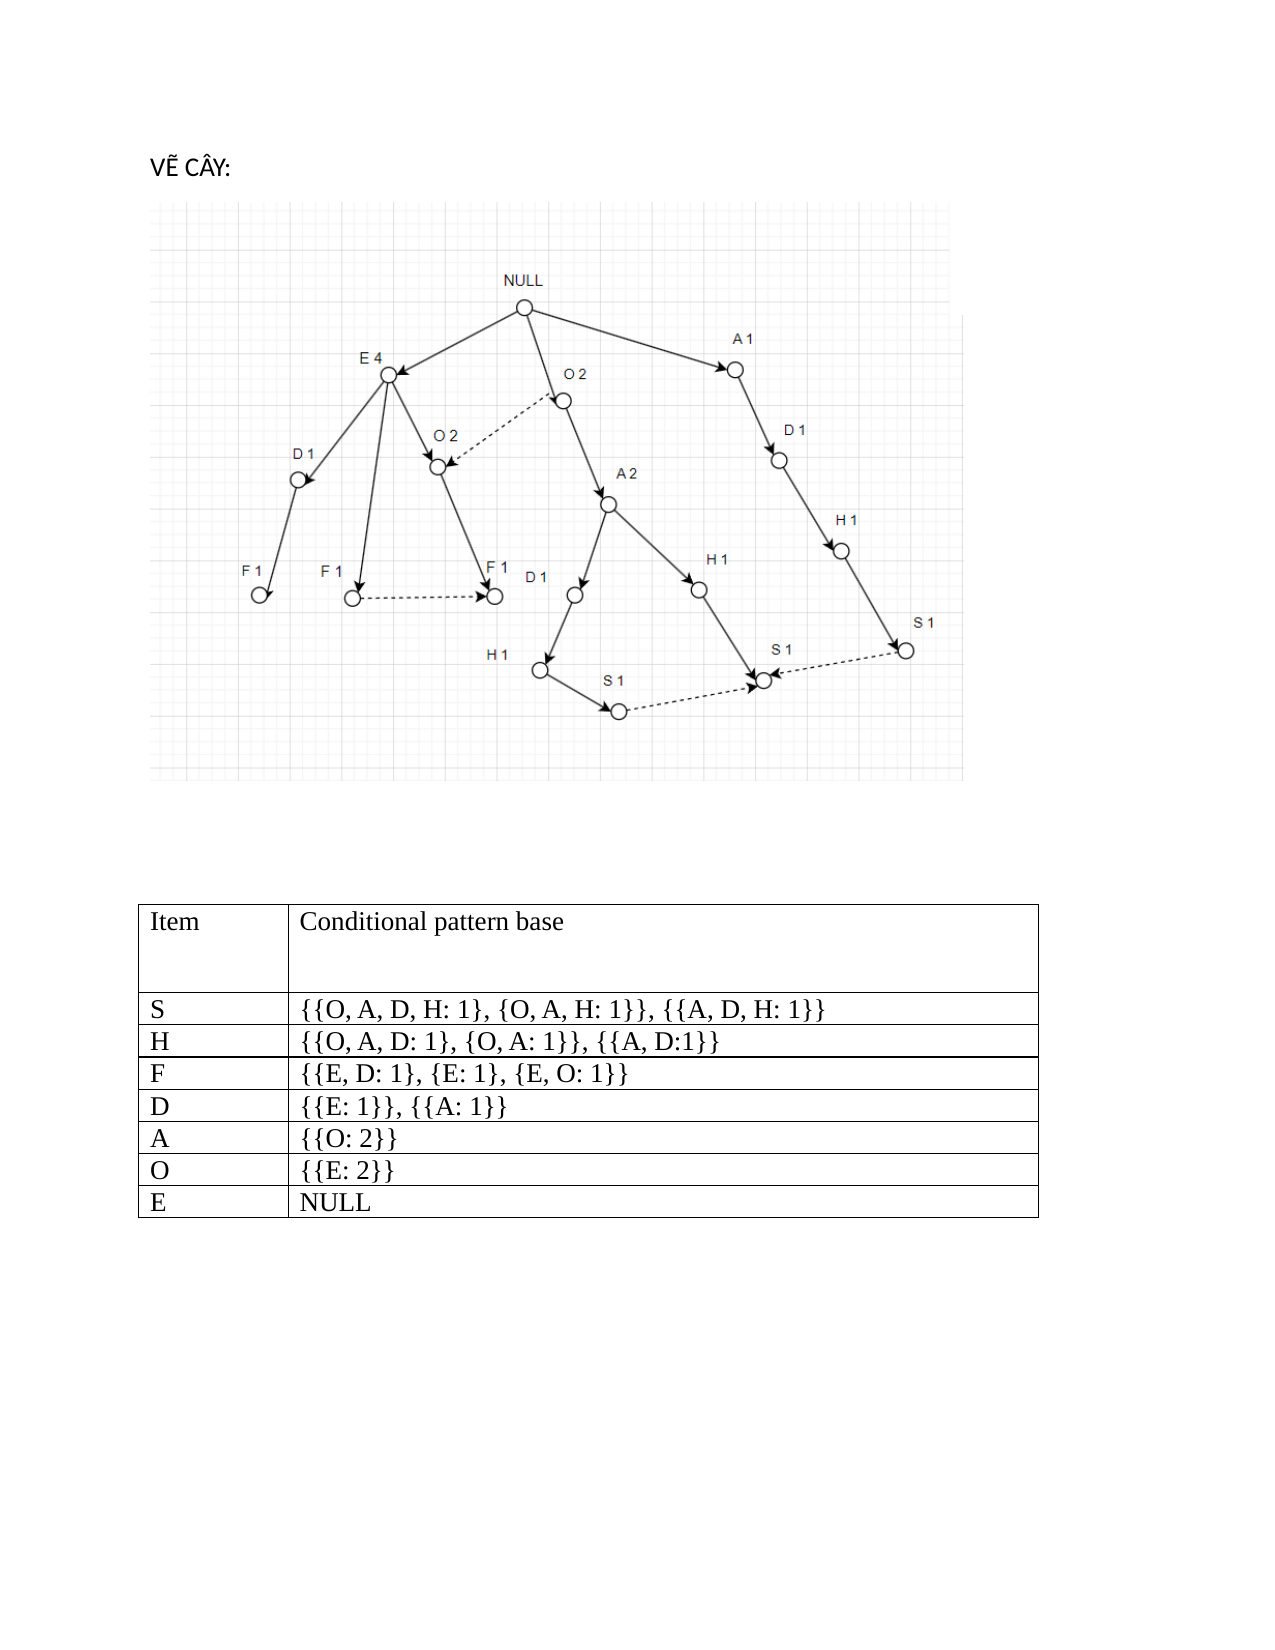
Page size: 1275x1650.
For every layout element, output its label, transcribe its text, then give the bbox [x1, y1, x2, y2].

table_cell E [139, 1186, 288, 1217]
text VẼ CÂY: [150, 150, 1125, 183]
table_cell D [139, 1090, 288, 1121]
table_header Conditional pattern base [289, 905, 1038, 992]
table_cell {{O, A, D: 1}, {O, A: 1}}, {{A, D:1}} [289, 1025, 1038, 1056]
table_cell {{O: 2}} [289, 1122, 1038, 1153]
table_cell S [139, 993, 288, 1024]
table_cell H [139, 1025, 288, 1056]
table_cell A [139, 1122, 288, 1153]
table_cell NULL [289, 1186, 1038, 1217]
table_cell {{E, D: 1}, {E: 1}, {E, O: 1}} [289, 1058, 1038, 1088]
picture [150, 202, 964, 781]
table_cell F [139, 1058, 288, 1088]
table_cell O [139, 1154, 288, 1185]
table_cell {{E: 2}} [289, 1154, 1038, 1185]
table_cell {{E: 1}}, {{A: 1}} [289, 1090, 1038, 1121]
table_header Item [139, 905, 288, 992]
table_cell {{O, A, D, H: 1}, {O, A, H: 1}}, {{A, D, H: 1}} [289, 993, 1038, 1024]
